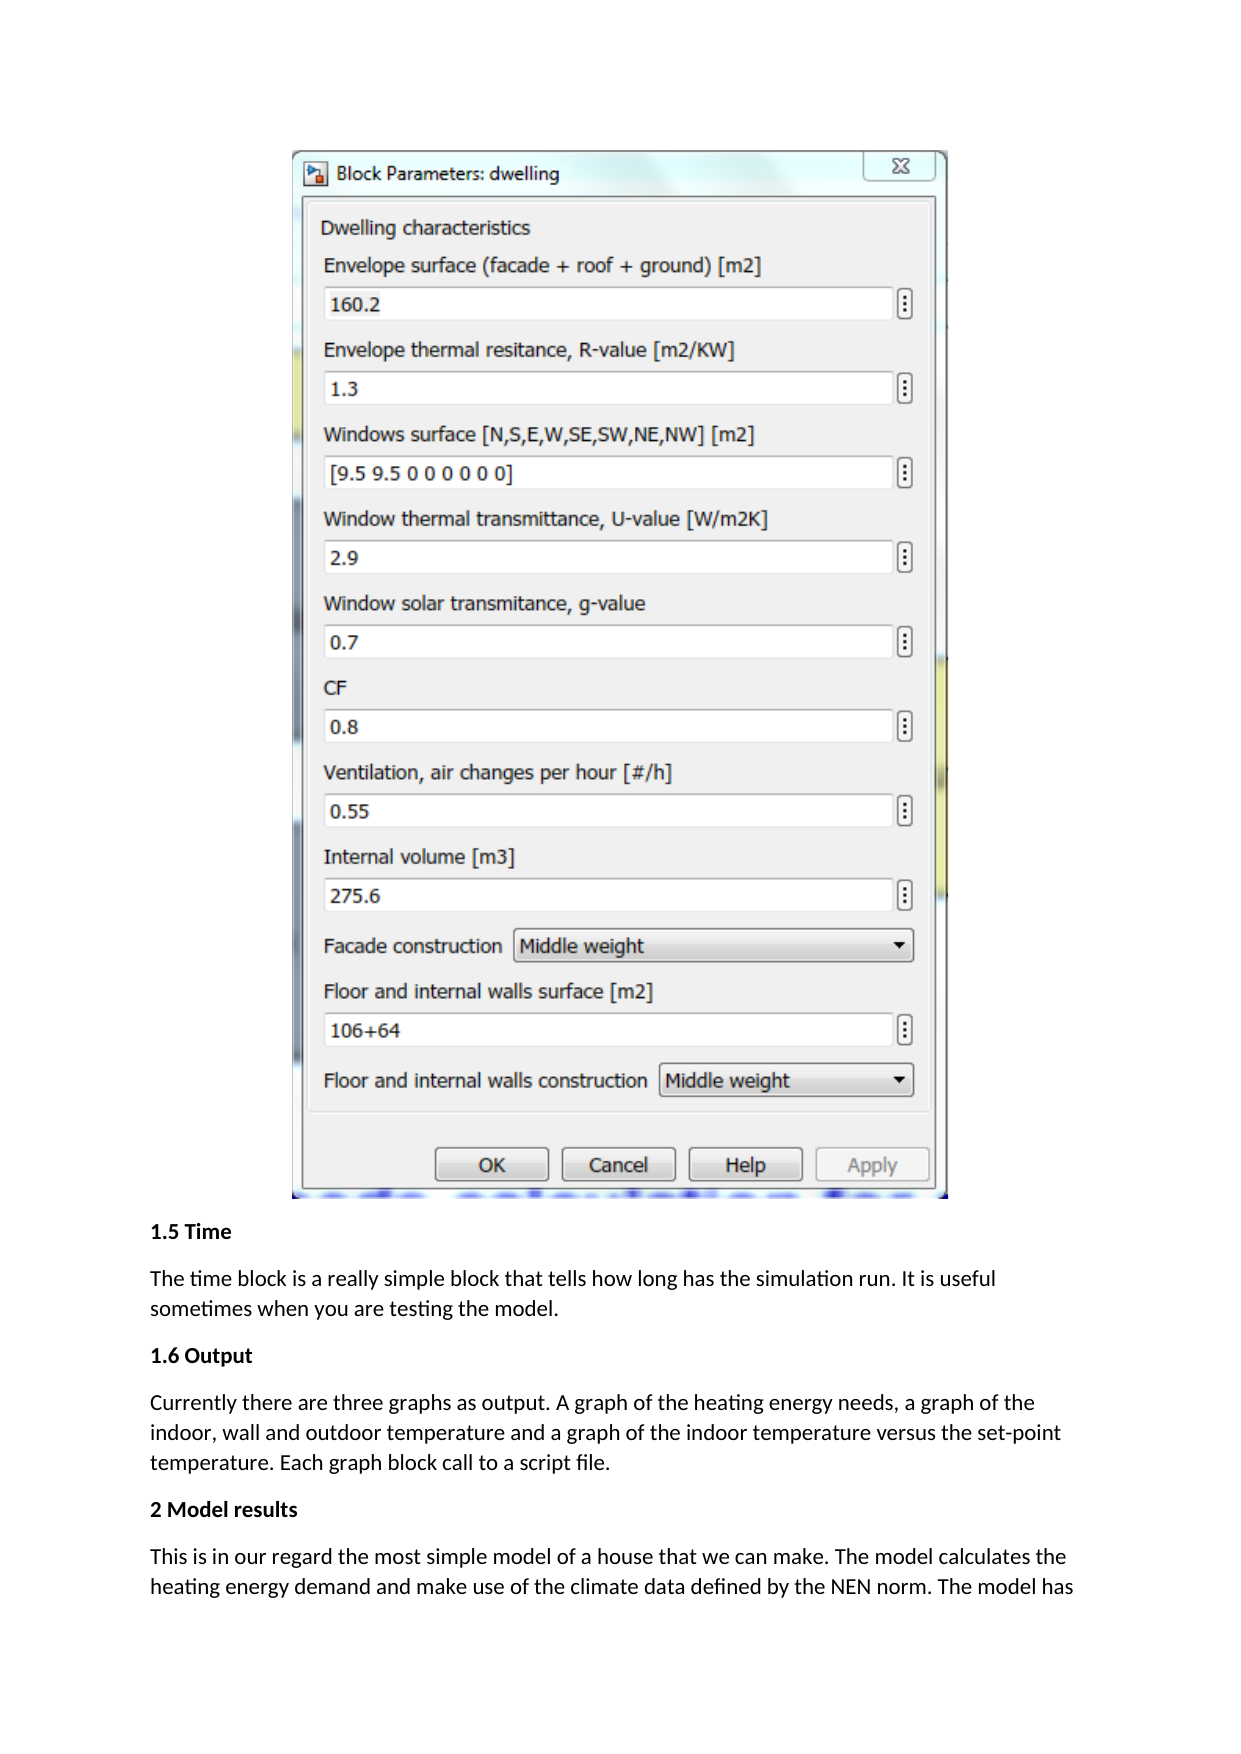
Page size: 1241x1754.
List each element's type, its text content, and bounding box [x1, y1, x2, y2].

text Currently there are three graphs as output. A graph of the heating energy needs, a graph of the indoor, wall and outdoor temperature and a graph of the indoor temperature versus the set-point temperature. Each graph block call to a script file. [150, 1388, 1090, 1477]
text 1.6 Output [150, 1341, 1090, 1369]
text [150, 1542, 1090, 1601]
text 1.5 Time [150, 1217, 1090, 1245]
text 2 Model results [150, 1495, 1090, 1523]
picture [292, 150, 949, 1199]
text The time block is a really simple block that tells how long has the simulation run. It is useful sometimes when you are testing the model. [150, 1264, 1090, 1322]
